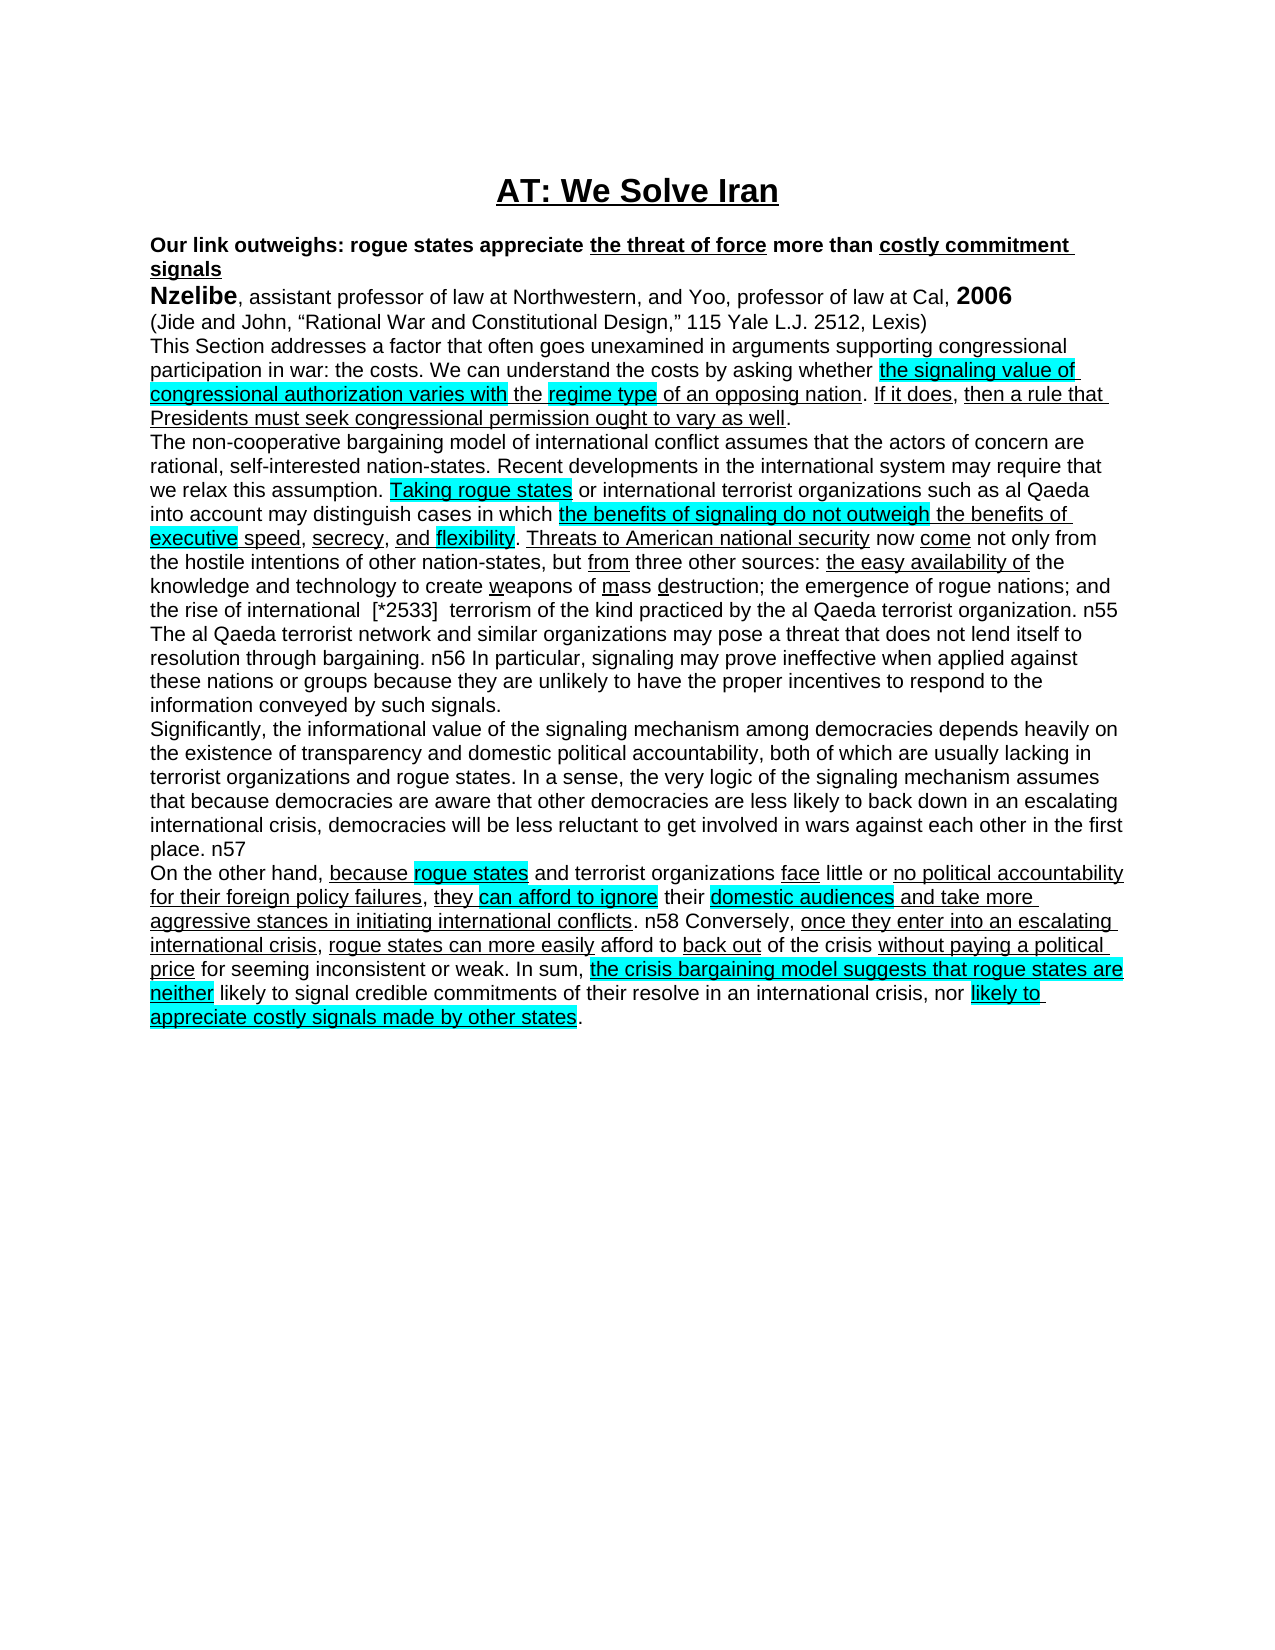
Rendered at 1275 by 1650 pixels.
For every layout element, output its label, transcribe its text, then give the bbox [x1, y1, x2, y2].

text Significantly, the informational value of the signaling mechanism among democracies depends heavily on the existence of transparency and domestic political accountability, both of which are usually lacking in terrorist organizations and rogue states. In a sense, the very logic of the signaling mechanism assumes that because democracies are aware that other democracies are less likely to back down in an escalating international crisis, democracies will be less reluctant to get involved in wars against each other in the first place. n57 [150, 717, 1125, 861]
text (Jide and John, “Rational War and Constitutional Design,” 115 Yale L.J. 2512, Lexis) [150, 310, 1125, 334]
subtitle AT: We Solve Iran [150, 171, 1125, 209]
text Nzelibe, assistant professor of law at Northwestern, and Yoo, professor of law at Cal, 2006 [150, 281, 1125, 310]
text This Section addresses a factor that often goes unexamined in arguments supporting congressional participation in war: the costs. We can understand the costs by asking whether the signaling value of congressional authorization varies with the regime type of an opposing nation. If it does, then a rule that Presidents must seek congressional permission ought to vary as well. [150, 334, 1125, 430]
text Our link outweighs: rogue states appreciate the threat of force more than costly commitment signals [150, 233, 1125, 281]
text The non-cooperative bargaining model of international conflict assumes that the actors of concern are rational, self-interested nation-states. Recent developments in the international system may require that we relax this assumption. Taking rogue states or international terrorist organizations such as al Qaeda into account may distinguish cases in which the benefits of signaling do not outweigh the benefits of executive speed, secrecy, and flexibility. Threats to American national security now come not only from the hostile intentions of other nation-states, but from three other sources: the easy availability of the knowledge and technology to create weapons of mass destruction; the emergence of rogue nations; and the rise of international [*2533] terrorism of the kind practiced by the al Qaeda terrorist organization. n55 The al Qaeda terrorist network and similar organizations may pose a threat that does not lend itself to resolution through bargaining. n56 In particular, signaling may prove ineffective when applied against these nations or groups because they are unlikely to have the proper incentives to respond to the information conveyed by such signals. [150, 430, 1125, 717]
text On the other hand, because rogue states and terrorist organizations face little or no political accountability for their foreign policy failures, they can afford to ignore their domestic audiences and take more aggressive stances in initiating international conflicts. n58 Conversely, once they enter into an escalating international crisis, rogue states can more easily afford to back out of the crisis without paying a political price for seeming inconsistent or weak. In sum, the crisis bargaining model suggests that rogue states are neither likely to signal credible commitments of their resolve in an international crisis, nor likely to appreciate costly signals made by other states. [150, 861, 1125, 1029]
